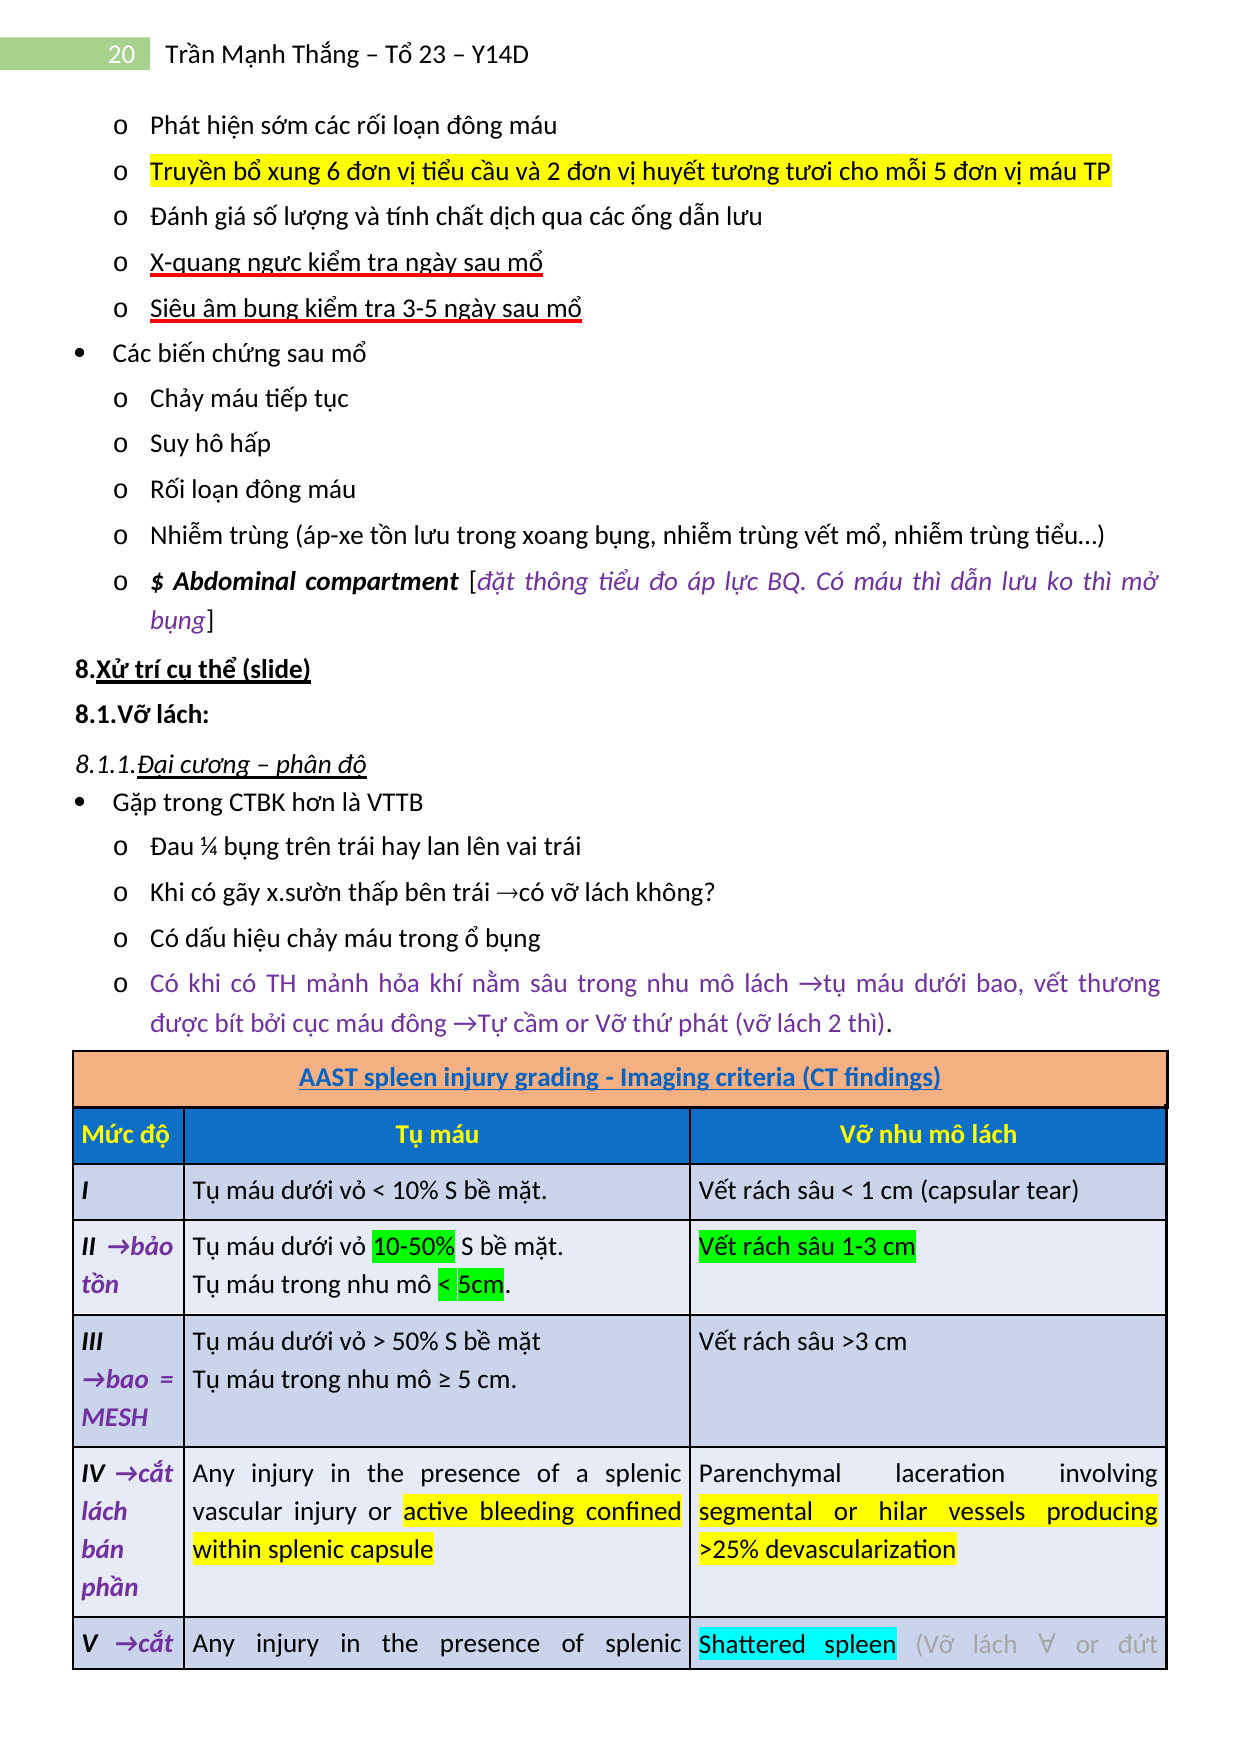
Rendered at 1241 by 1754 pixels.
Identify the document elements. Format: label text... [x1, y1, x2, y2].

list Rối loạn đông máu [112, 472, 1162, 507]
subtitle Xử trí cụ thể (slide) [75, 653, 1165, 684]
table_cell Vỡ nhu mô lách [691, 1109, 1165, 1163]
list Đánh giá số lượng và tính chất dịch qua các ống dẫn lưu [112, 199, 1162, 234]
table_cell II →bảo tồn [74, 1221, 183, 1313]
table_cell Tụ máu dưới vỏ 10-50% S bề mặt. Tụ máu trong nhu mô < 5cm. [185, 1221, 689, 1313]
list Các biến chứng sau mổ [75, 337, 1165, 370]
table_cell IV →cắt lách bán phần [74, 1448, 183, 1616]
list Có khi có TH mảnh hỏa khí nằm sâu trong nhu mô lách →tụ máu dưới bao, vết thương được bít bởi cục máu đông →Tự cầm or Vỡ thứ phát (vỡ lách 2 thì). [112, 967, 1162, 1039]
subtitle Đại cương – phân độ [75, 747, 1165, 780]
list Đau ¼ bụng trên trái hay lan lên vai trái [112, 829, 1162, 864]
list Truyền bổ xung 6 đơn vị tiểu cầu và 2 đơn vị huyết tương tươi cho mỗi 5 đơn vị máu TP [112, 154, 1162, 188]
table_cell Mức độ [74, 1109, 183, 1163]
subtitle Vỡ lách: [75, 697, 1165, 730]
list Phát hiện sớm các rối loạn đông máu [112, 108, 1162, 142]
list Gặp trong CTBK hơn là VTTB [75, 785, 1165, 818]
list Chảy máu tiếp tục [112, 381, 1162, 415]
table_cell V →cắt lách toàn bộ [74, 1618, 183, 1668]
table_cell Vết rách sâu 1-3 cm [691, 1221, 1165, 1313]
list Khi có gãy x.sườn thấp bên trái có vỡ lách không? [112, 875, 1162, 909]
list Suy hô hấp [112, 427, 1162, 461]
table_cell Vết rách sâu < 1 cm (capsular tear) [691, 1165, 1165, 1219]
table_cell III →bao = MESH [74, 1316, 183, 1446]
list Siêu âm bụng kiểm tra 3-5 ngày sau mổ [112, 291, 1162, 325]
list Nhiễm trùng (áp-xe tồn lưu trong xoang bụng, nhiễm trùng vết mổ, nhiễm trùng tiểu…) [112, 518, 1162, 552]
list $ Abdominal compartment [đặt thông tiểu đo áp lực BQ. Có máu thì dẫn lưu ko thì mở bụng] [112, 564, 1162, 636]
list Có dấu hiệu chảy máu trong ổ bụng [112, 921, 1162, 955]
table_cell Parenchymal laceration involving segmental or hilar vessels producing >25% devascularization [691, 1448, 1165, 1616]
table_cell Tụ máu dưới vỏ < 10% S bề mặt. [185, 1165, 689, 1219]
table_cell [691, 1618, 1165, 1668]
table_cell Any injury in the presence of a splenic vascular injury or active bleeding confined within splenic capsule [185, 1448, 689, 1616]
table_cell Tụ máu dưới vỏ > 50% S bề mặt Tụ máu trong nhu mô ≥ 5 cm. [185, 1316, 689, 1446]
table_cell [185, 1618, 689, 1668]
table_header AAST spleen injury grading - Imaging criteria (CT findings) [74, 1052, 1166, 1106]
table_cell I [74, 1165, 183, 1219]
table_cell Tụ máu [185, 1109, 689, 1163]
list X-quang ngực kiểm tra ngày sau mổ [112, 245, 1162, 279]
table_cell Vết rách sâu >3 cm [691, 1316, 1165, 1446]
